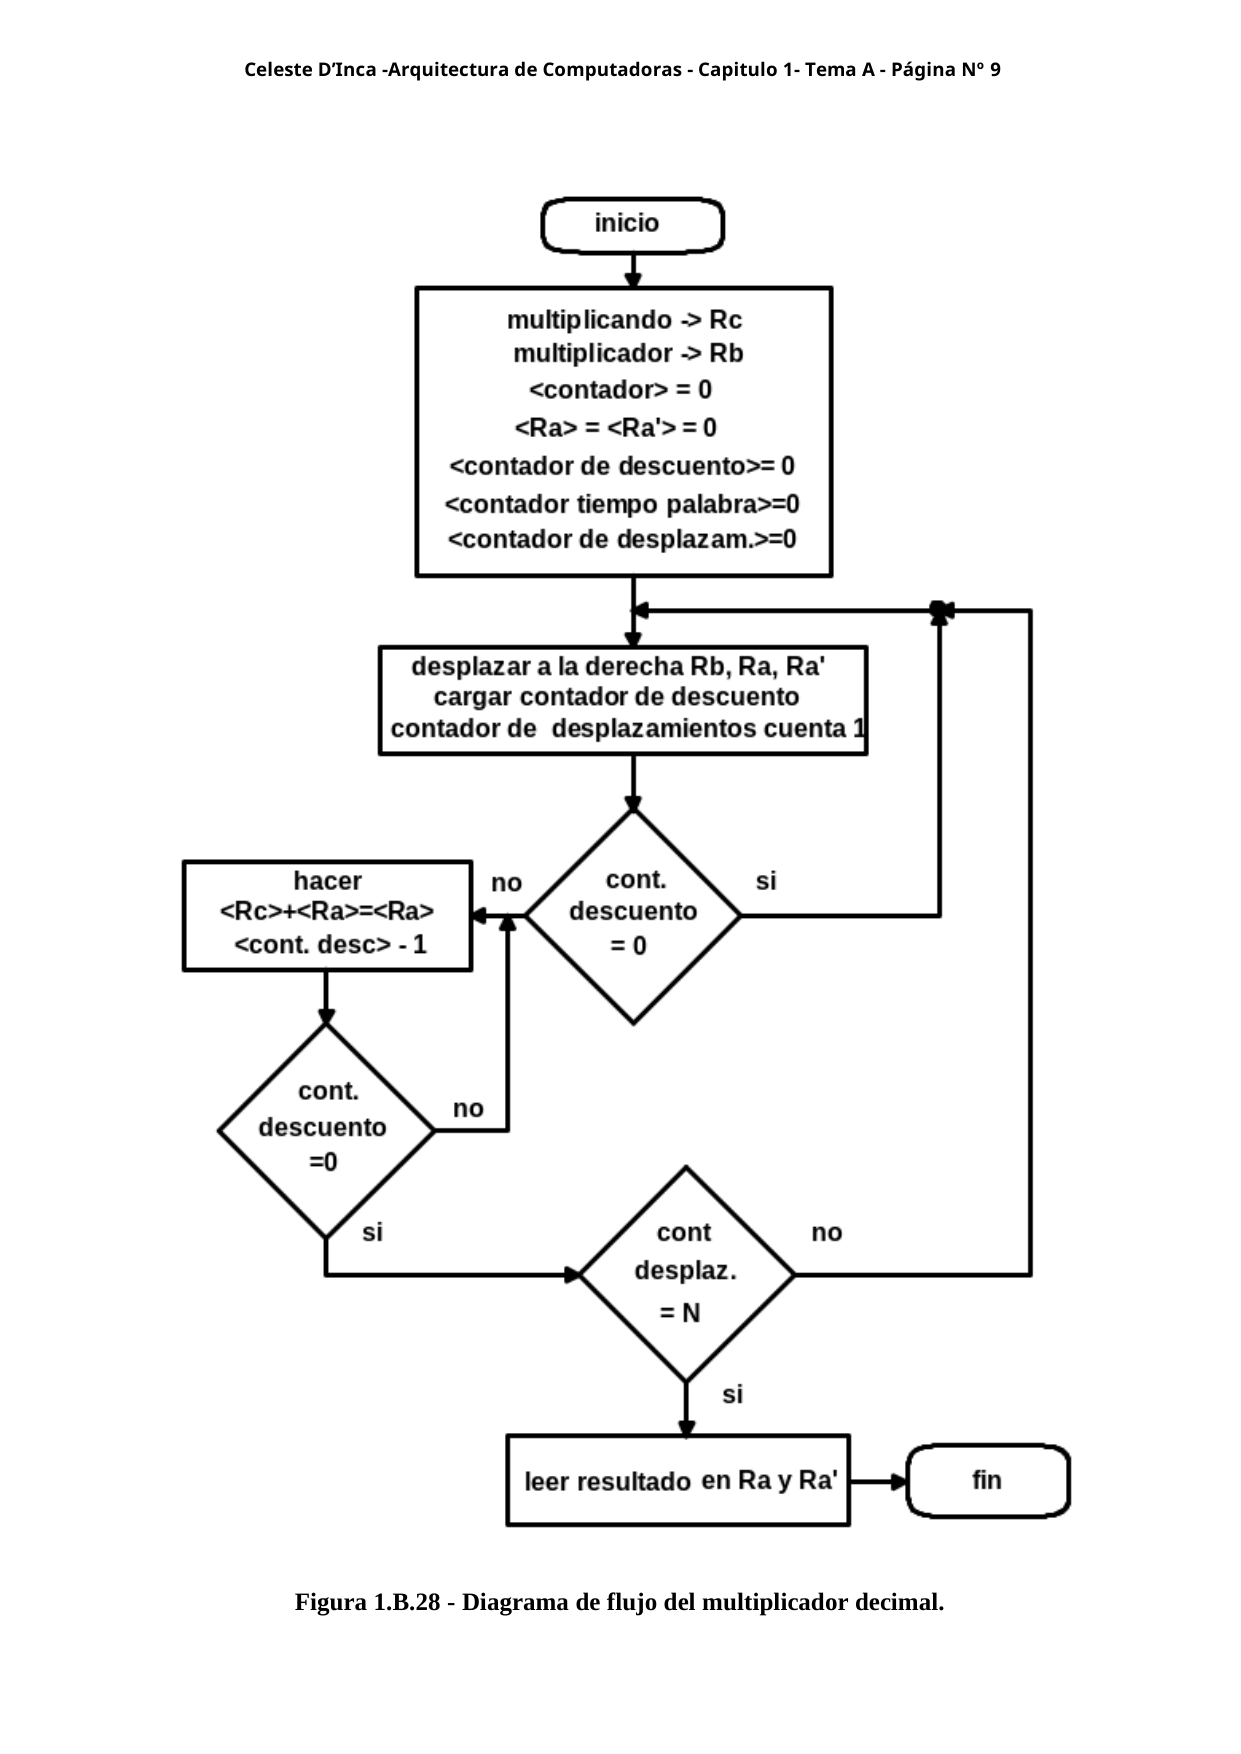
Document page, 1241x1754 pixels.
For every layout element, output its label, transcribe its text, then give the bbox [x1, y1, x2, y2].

text Figura 1.B.28 - Diagrama de flujo del multiplicador decimal. [148, 1586, 1092, 1616]
